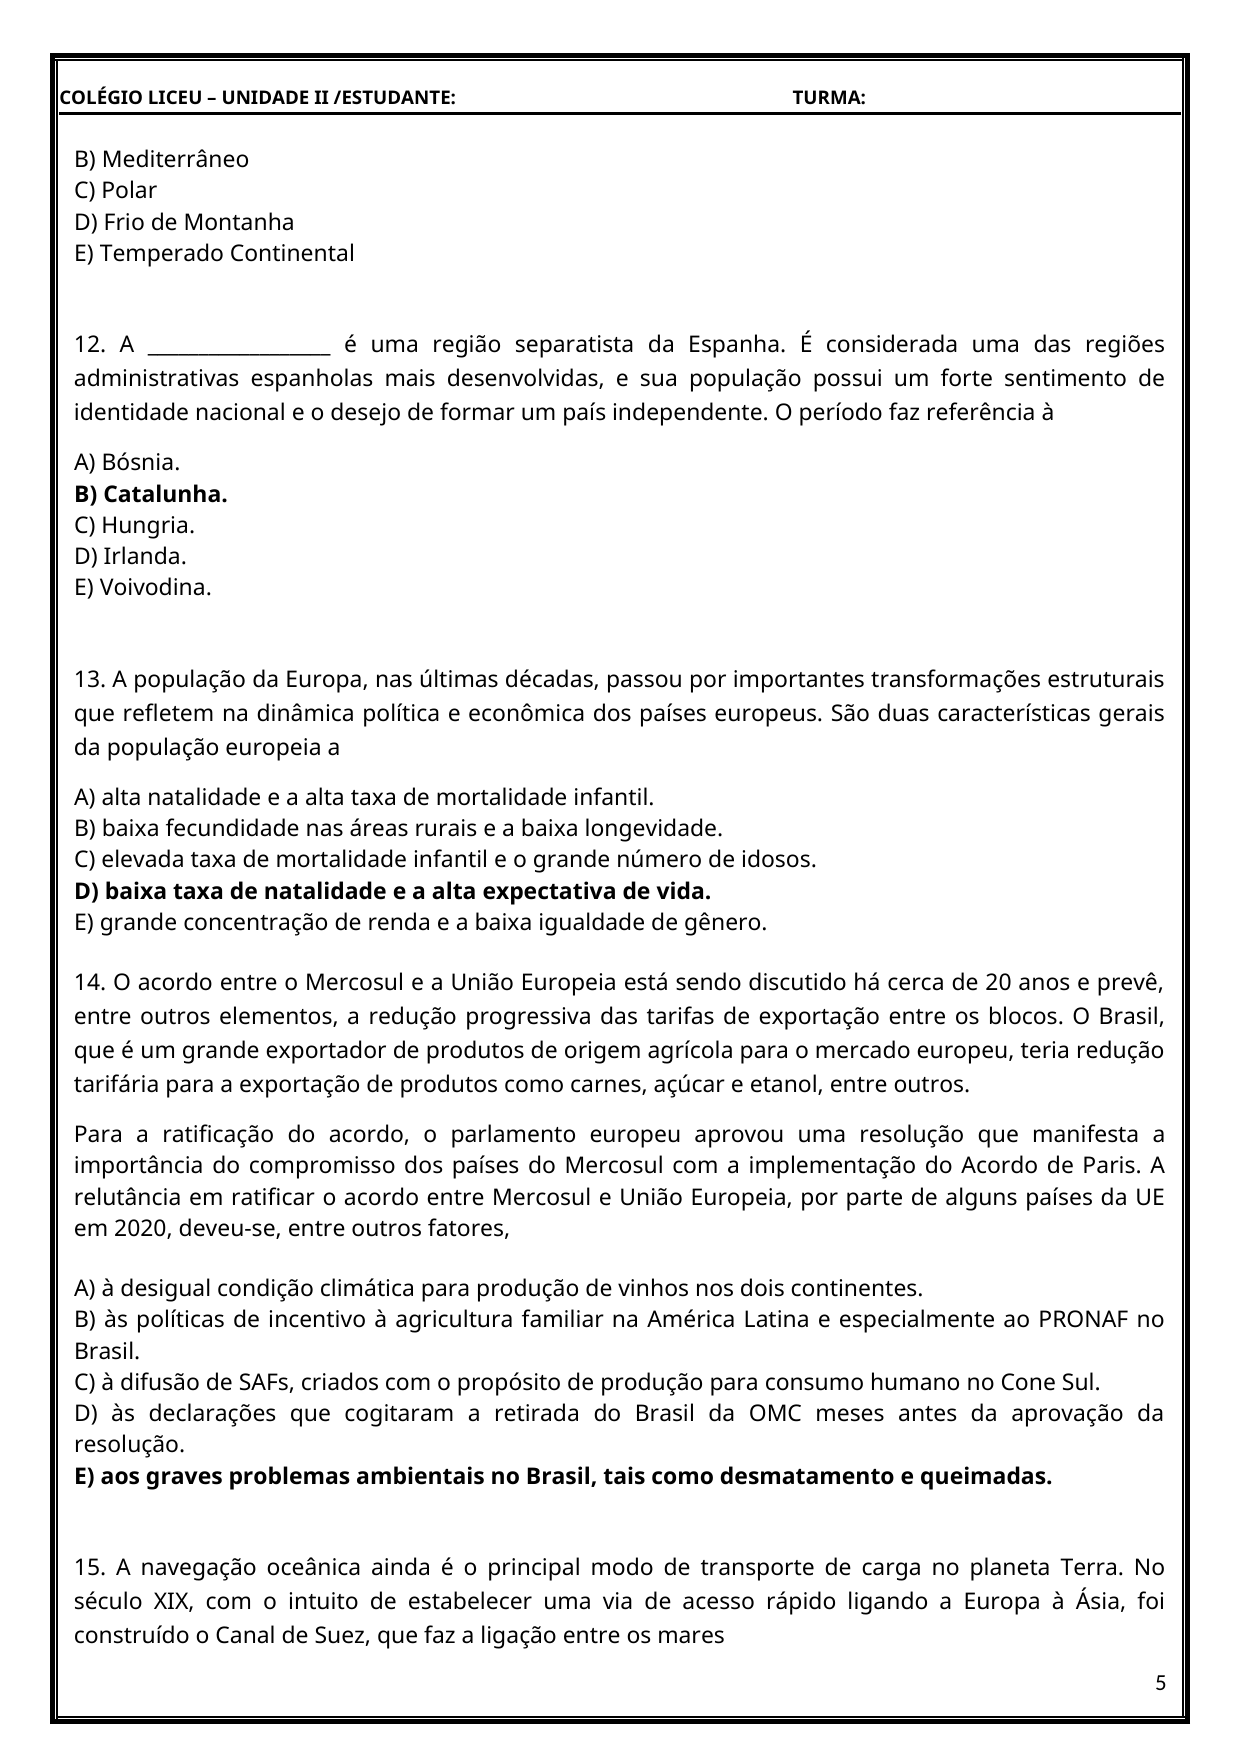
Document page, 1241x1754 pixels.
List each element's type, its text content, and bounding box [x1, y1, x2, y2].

text C) Hungria. [74, 509, 1167, 540]
text B) Catalunha. [74, 478, 1167, 509]
text A) alta natalidade e a alta taxa de mortalidade infantil. [74, 781, 1167, 812]
text D) Irlanda. [74, 540, 1167, 571]
text 15. A navegação oceânica ainda é o principal modo de transporte de carga no planeta Terra. No século XIX, com o intuito de estabelecer uma via de acesso rápido ligando a Europa à Ásia, foi construído o Canal de Suez, que faz a ligação entre os mares [74, 1551, 1167, 1650]
text 13. A população da Europa, nas últimas décadas, passou por importantes transformações estruturais que refletem na dinâmica política e econômica dos países europeus. São duas características gerais da população europeia a [74, 663, 1167, 762]
text D) Frio de Montanha [74, 206, 1167, 237]
text C) Polar [74, 174, 1167, 206]
text B) às políticas de incentivo à agricultura familiar na América Latina e especialmente ao PRONAF no Brasil. [74, 1303, 1167, 1366]
text A) Bósnia. [74, 446, 1167, 478]
text D) às declarações que cogitaram a retirada do Brasil da OMC meses antes da aprovação da resolução. [74, 1397, 1167, 1460]
text 14. O acordo entre o Mercosul e a União Europeia está sendo discutido há cerca de 20 anos e prevê, entre outros elementos, a redução progressiva das tarifas de exportação entre os blocos. O Brasil, que é um grande exportador de produtos de origem agrícola para o mercado europeu, teria redução tarifária para a exportação de produtos como carnes, açúcar e etanol, entre outros. [74, 966, 1167, 1099]
text C) à difusão de SAFs, criados com o propósito de produção para consumo humano no Cone Sul. [74, 1366, 1167, 1397]
text E) Voivodina. [74, 571, 1167, 603]
text E) aos graves problemas ambientais no Brasil, tais como desmatamento e queimadas. [74, 1460, 1167, 1491]
text B) baixa fecundidade nas áreas rurais e a baixa longevidade. [74, 812, 1167, 843]
text B) Mediterrâneo [74, 143, 1167, 174]
text C) elevada taxa de mortalidade infantil e o grande número de idosos. [74, 843, 1167, 875]
text E) grande concentração de renda e a baixa igualdade de gênero. [74, 906, 1167, 937]
text 12. A __________________ é uma região separatista da Espanha. É considerada uma das regiões administrativas espanholas mais desenvolvidas, e sua população possui um forte sentimento de identidade nacional e o desejo de formar um país independente. O período faz referência à [74, 328, 1167, 427]
text A) à desigual condição climática para produção de vinhos nos dois continentes. [74, 1272, 1167, 1303]
text D) baixa taxa de natalidade e a alta expectativa de vida. [74, 875, 1167, 906]
text Para a ratificação do acordo, o parlamento europeu aprovou uma resolução que manifesta a importância do compromisso dos países do Mercosul com a implementação do Acordo de Paris. A relutância em ratificar o acordo entre Mercosul e União Europeia, por parte de alguns países da UE em 2020, deveu-se, entre outros fatores, [74, 1118, 1167, 1243]
text E) Temperado Continental [74, 237, 1167, 268]
